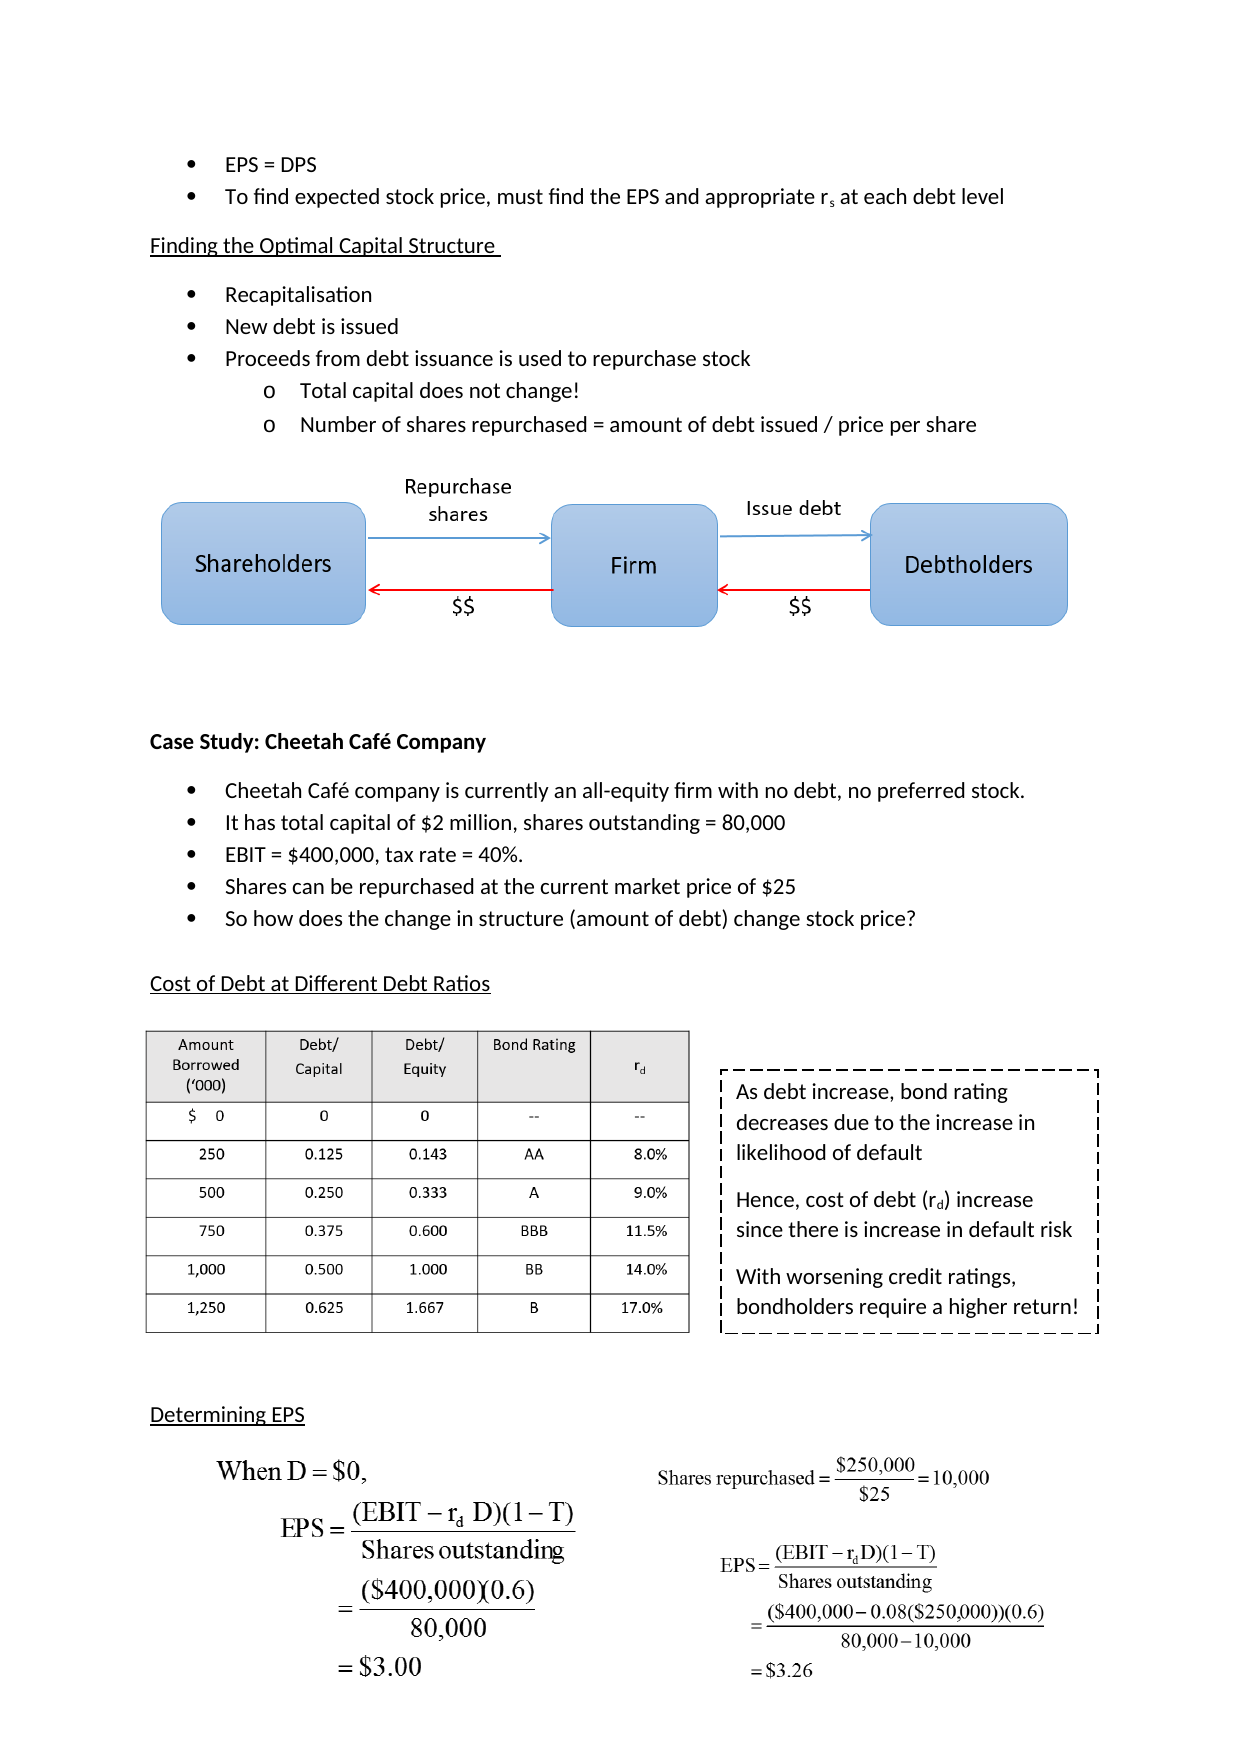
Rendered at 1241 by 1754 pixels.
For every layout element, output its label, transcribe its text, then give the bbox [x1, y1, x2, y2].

list Shares can be repurchased at the current market price of $25 [187, 872, 1090, 900]
list EPS = DPS [187, 150, 1090, 178]
list EBIT = $400,000, tax rate = 40%. [187, 840, 1090, 868]
list Proceeds from debt issuance is used to repurchase stock [187, 344, 1090, 372]
list Cheetah Café company is currently an all-equity firm with no debt, no preferred stock. [187, 776, 1090, 804]
list Number of shares repurchased = amount of debt issued / price per share [262, 410, 1090, 439]
list Recapitalisation [187, 280, 1090, 308]
picture [204, 1449, 597, 1691]
list Total capital does not change! [262, 376, 1090, 406]
text Cost of Debt at Different Debt Ratios [150, 969, 1090, 997]
list To find expected stock price, must find the EPS and appropriate rs at each debt level [187, 182, 1090, 210]
text Case Study: Cheetah Café Company [150, 727, 1090, 755]
picture [150, 454, 1091, 653]
list It has total capital of $2 million, shares outstanding = 80,000 [187, 808, 1090, 836]
picture [641, 1449, 1049, 1692]
text Determining EPS [150, 1400, 1090, 1428]
text Finding the Optimal Capital Structure [150, 231, 1090, 259]
list So how does the change in structure (amount of debt) change stock price? [187, 904, 1090, 933]
picture [140, 1022, 697, 1338]
list New debt is issued [187, 312, 1090, 340]
